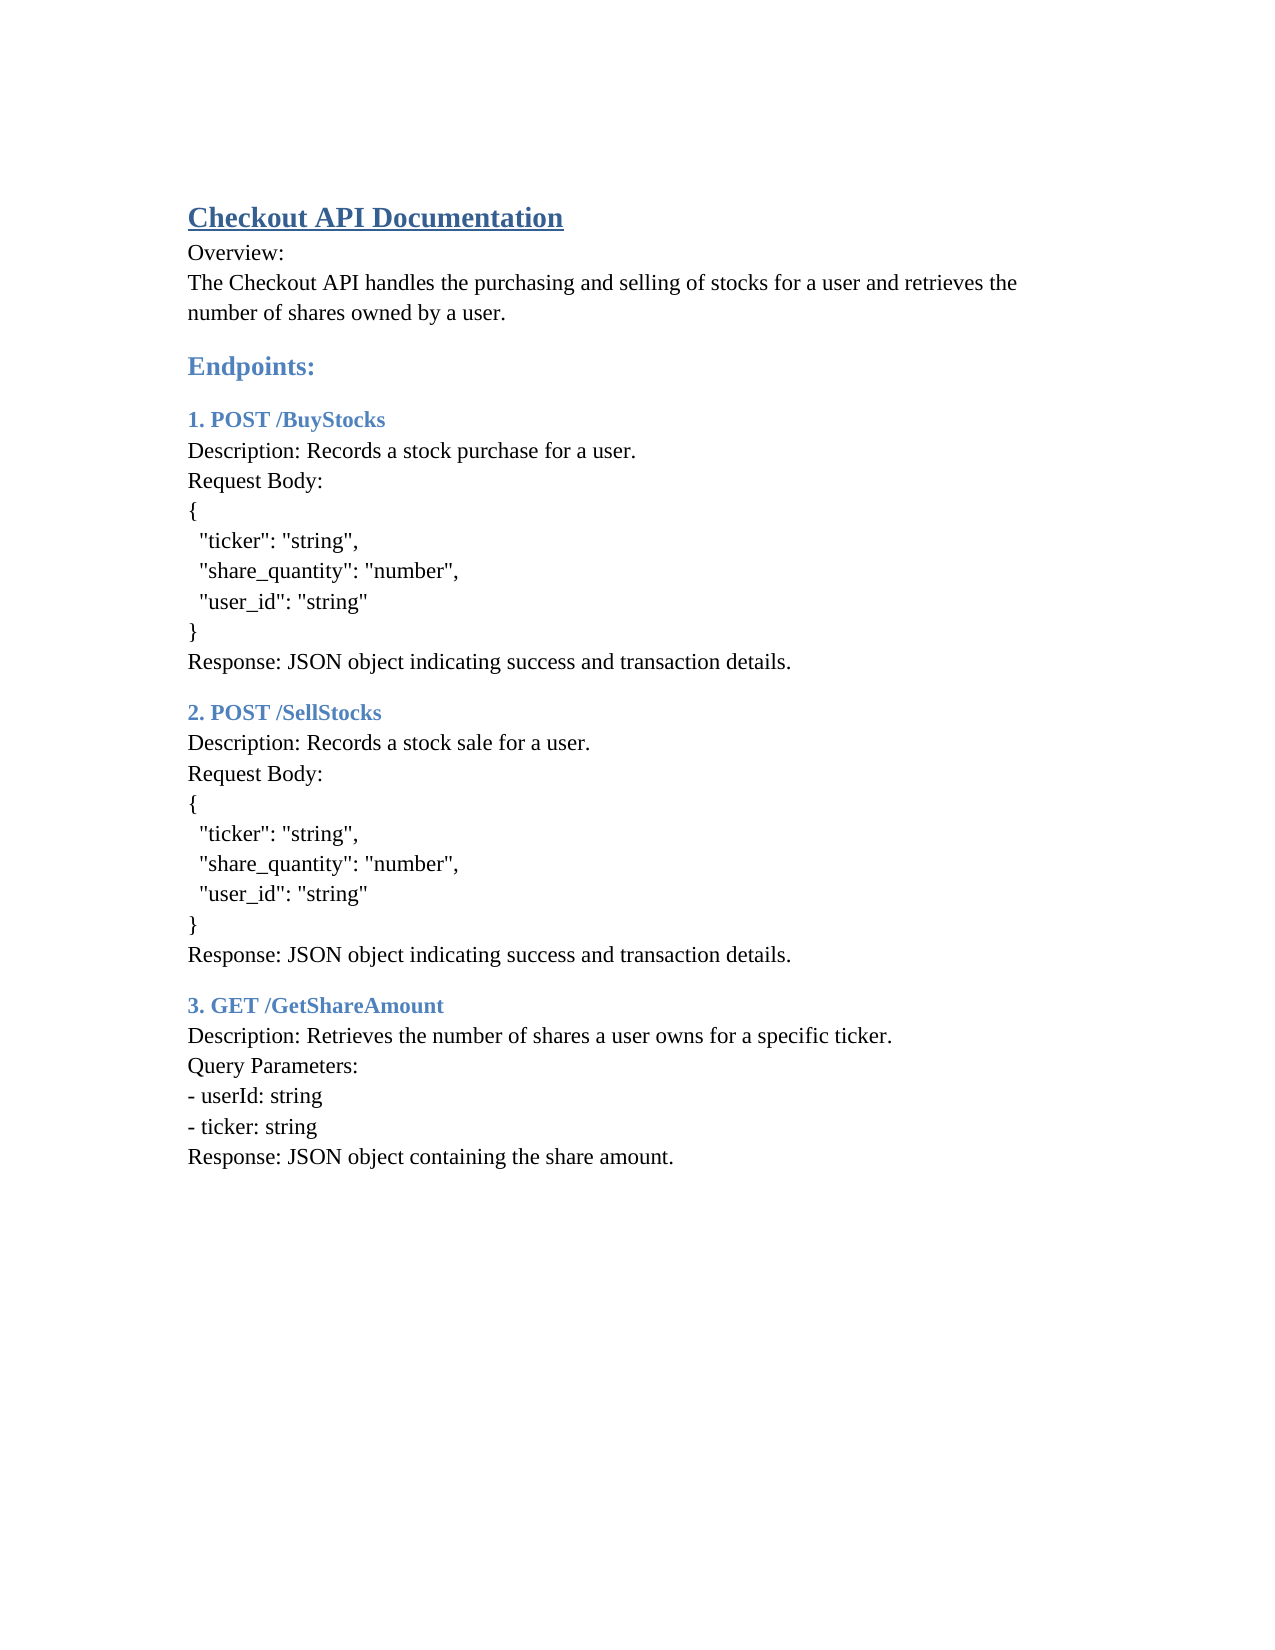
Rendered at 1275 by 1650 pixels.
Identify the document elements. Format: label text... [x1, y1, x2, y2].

subtitle 1. POST /BuyStocks [187, 407, 1087, 433]
subtitle Checkout API Documentation [187, 200, 1087, 233]
subtitle 3. GET /GetShareAmount [187, 992, 1087, 1018]
subtitle Endpoints: [187, 350, 1087, 381]
text Description: Records a stock purchase for a user. Request Body: { "ticker": "string", "share_quantity": "number", "user_id": "string" } Response: JSON object indicating success and transaction details. [187, 437, 1087, 674]
text Description: Records a stock sale for a user. Request Body: { "ticker": "string", "share_quantity": "number", "user_id": "string" } Response: JSON object indicating success and transaction details. [187, 729, 1087, 967]
text Description: Retrieves the number of shares a user owns for a specific ticker. Query Parameters: - userId: string - ticker: string Response: JSON object containing the share amount. [187, 1022, 1087, 1169]
subtitle 2. POST /SellStocks [187, 699, 1087, 726]
text Overview: The Checkout API handles the purchasing and selling of stocks for a user and retrieves the number of shares owned by a user. [187, 238, 1087, 325]
